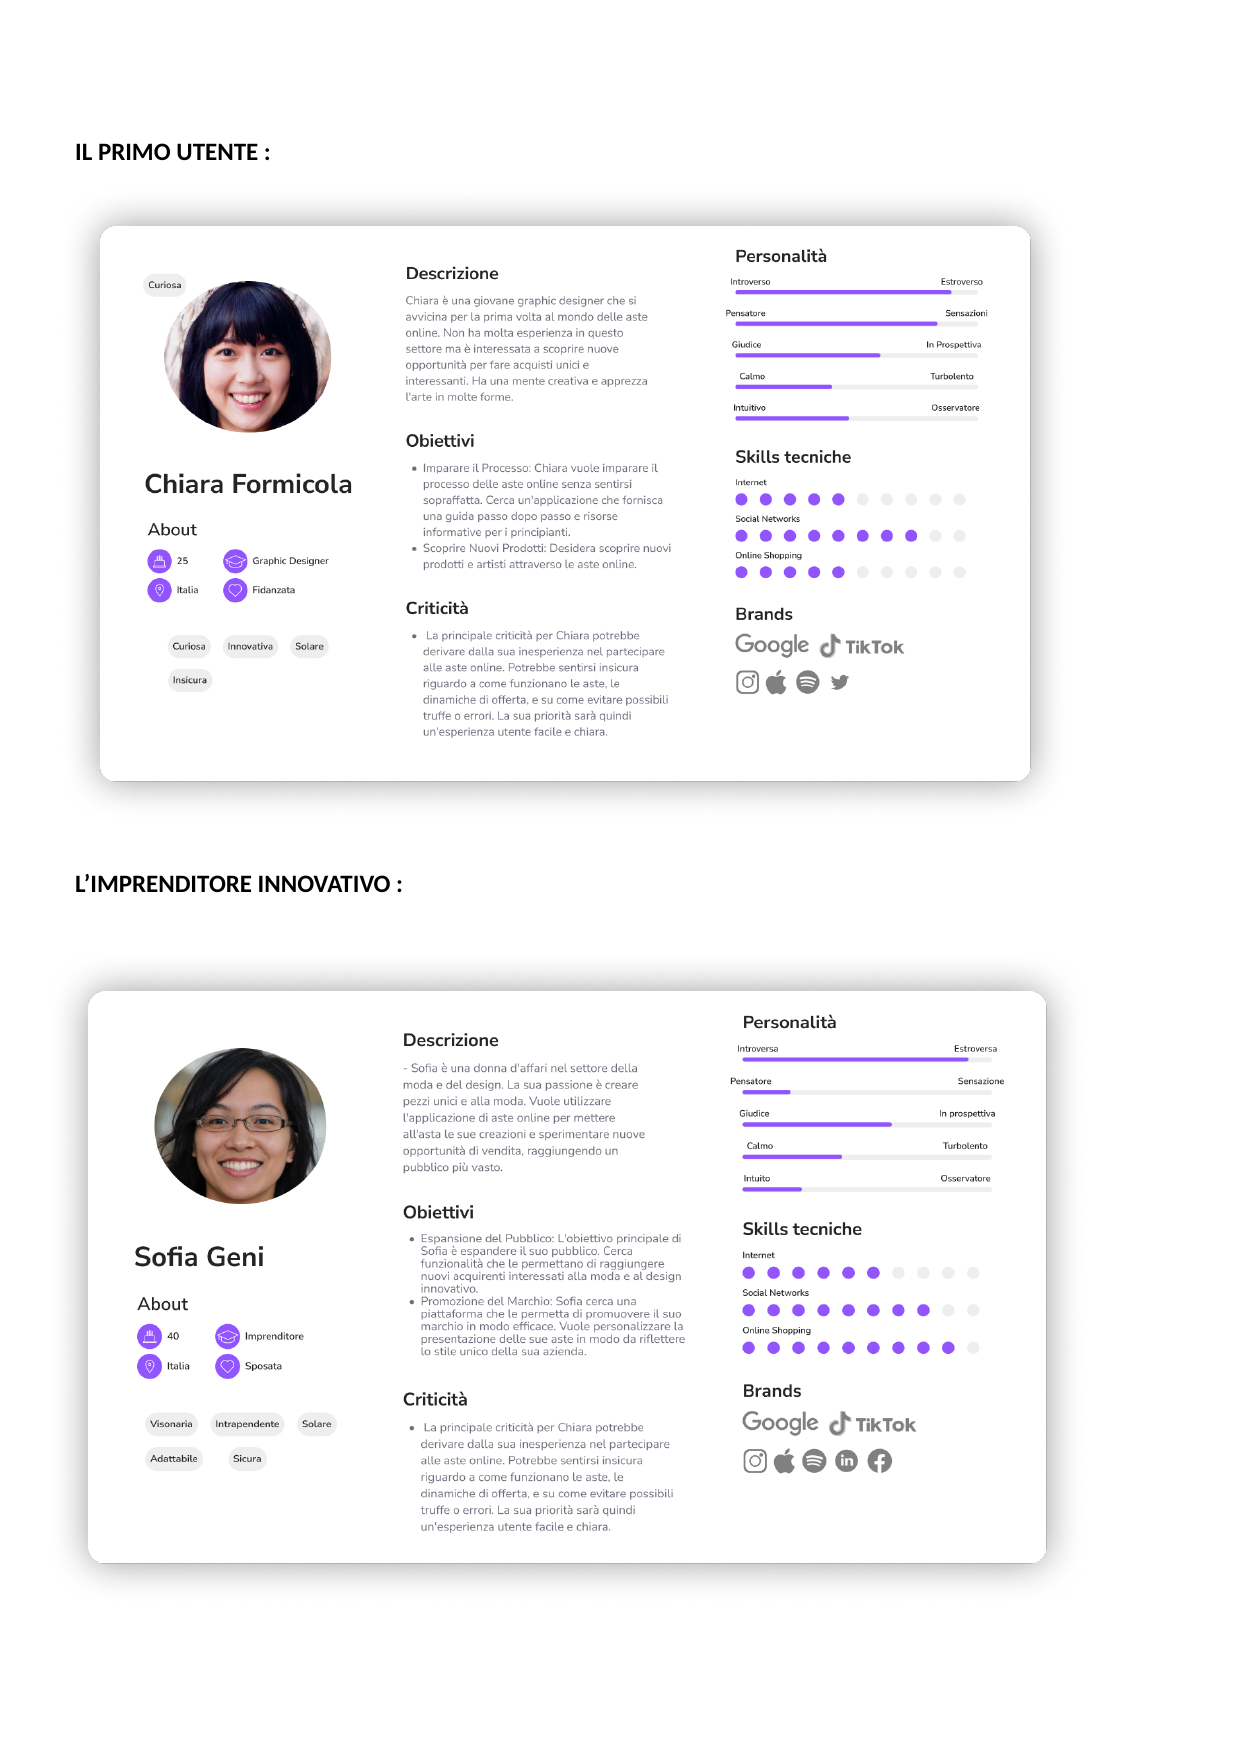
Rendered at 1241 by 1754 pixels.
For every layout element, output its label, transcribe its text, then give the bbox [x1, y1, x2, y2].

picture [58, 184, 1072, 823]
text IL PRIMO UTENTE : [75, 136, 1165, 167]
picture [45, 948, 1089, 1606]
text L’IMPRENDITORE INNOVATIVO : [75, 868, 1165, 899]
